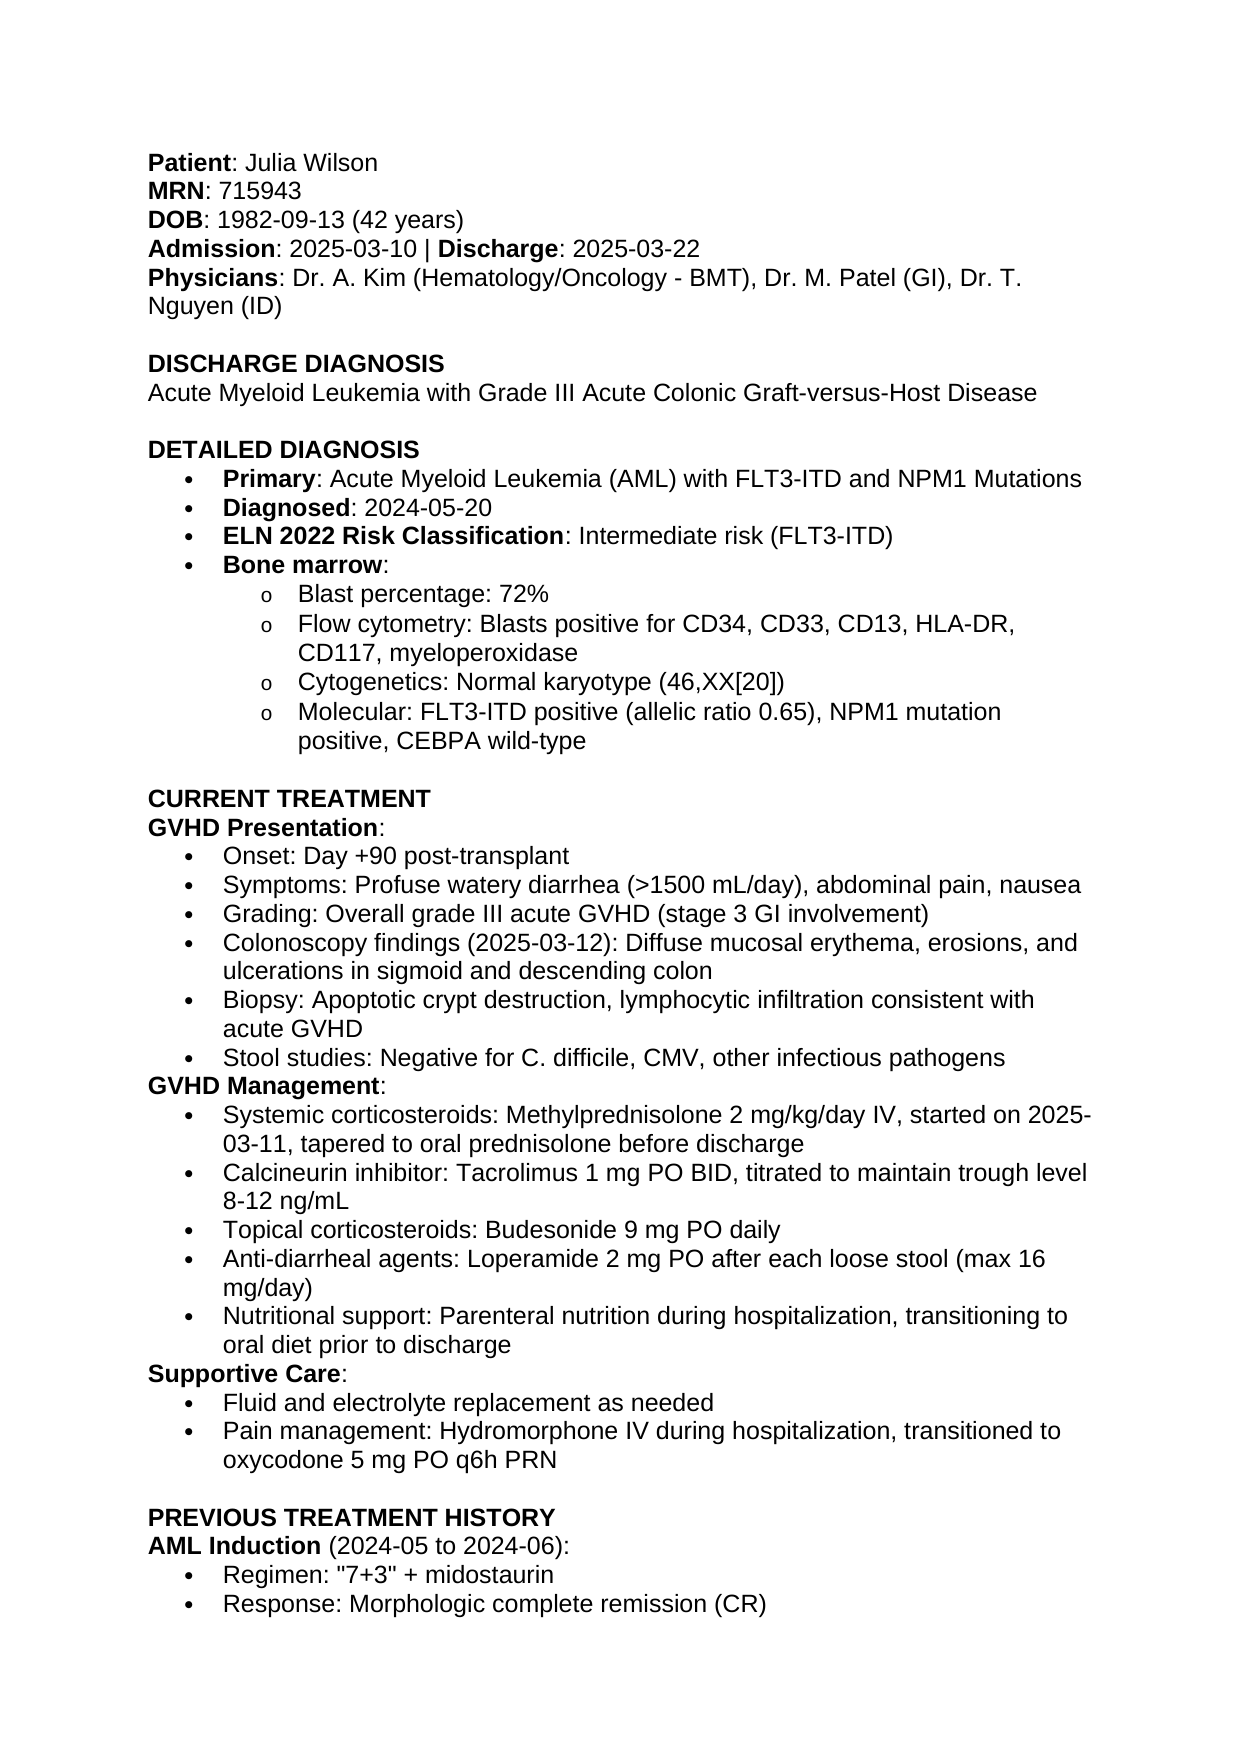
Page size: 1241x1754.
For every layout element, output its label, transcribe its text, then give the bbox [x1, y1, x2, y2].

text GVHD Presentation: [148, 813, 1093, 841]
subtitle DETAILED DIAGNOSIS [148, 435, 1093, 464]
subtitle PREVIOUS TREATMENT HISTORY [148, 1503, 1093, 1531]
list ELN 2022 Risk Classification: Intermediate risk (FLT3-ITD) [185, 521, 1093, 550]
list Topical corticosteroids: Budesonide 9 mg PO daily [185, 1215, 1093, 1244]
list Calcineurin inhibitor: Tacrolimus 1 mg PO BID, titrated to maintain trough level 8-12 ng/mL [185, 1158, 1093, 1215]
text Patient: Julia Wilson MRN: 715943 DOB: 1982-09-13 (42 years) Admission: 2025-03-10 | Discharge: 2025-03-22 Physicians: Dr. A. Kim (Hematology/Oncology - BMT), Dr. M. Patel (GI), Dr. T. Nguyen (ID) [148, 148, 1093, 320]
list Primary: Acute Myeloid Leukemia (AML) with FLT3-ITD and NPM1 Mutations [185, 464, 1093, 493]
list Colonoscopy findings (2025-03-12): Diffuse mucosal erythema, erosions, and ulcerations in sigmoid and descending colon [185, 928, 1093, 985]
list Pain management: Hydromorphone IV during hospitalization, transitioned to oxycodone 5 mg PO q6h PRN [185, 1416, 1093, 1474]
list Flow cytometry: Blasts positive for CD34, CD33, CD13, HLA-DR, CD117, myeloperoxidase [260, 608, 1093, 667]
list Grading: Overall grade III acute GVHD (stage 3 GI involvement) [185, 899, 1093, 928]
list Bone marrow: [185, 550, 1093, 579]
list Biopsy: Apoptotic crypt destruction, lymphocytic infiltration consistent with acute GVHD [185, 985, 1093, 1043]
list Diagnosed: 2024-05-20 [185, 493, 1093, 521]
list Nutritional support: Parenteral nutrition during hospitalization, transitioning to oral diet prior to discharge [185, 1301, 1093, 1359]
subtitle CURRENT TREATMENT [148, 784, 1093, 813]
list Blast percentage: 72% [260, 579, 1093, 608]
list Onset: Day +90 post-transplant [185, 841, 1093, 870]
text Supportive Care: [148, 1359, 1093, 1388]
text GVHD Management: [148, 1071, 1093, 1100]
list Anti-diarrheal agents: Loperamide 2 mg PO after each loose stool (max 16 mg/day) [185, 1244, 1093, 1301]
list Stool studies: Negative for C. difficile, CMV, other infectious pathogens [185, 1043, 1093, 1071]
list Molecular: FLT3-ITD positive (allelic ratio 0.65), NPM1 mutation positive, CEBPA wild-type [260, 697, 1093, 755]
text AML Induction (2024-05 to 2024-06): [148, 1531, 1093, 1560]
text Acute Myeloid Leukemia with Grade III Acute Colonic Graft-versus-Host Disease [148, 378, 1093, 406]
subtitle DISCHARGE DIAGNOSIS [148, 349, 1093, 378]
list Systemic corticosteroids: Methylprednisolone 2 mg/kg/day IV, started on 2025-03-11, tapered to oral prednisolone before discharge [185, 1100, 1093, 1158]
list Response: Morphologic complete remission (CR) [185, 1589, 1093, 1618]
list Symptoms: Profuse watery diarrhea (>1500 mL/day), abdominal pain, nausea [185, 870, 1093, 899]
list Regimen: "7+3" + midostaurin [185, 1560, 1093, 1589]
list Cytogenetics: Normal karyotype (46,XX[20]) [260, 667, 1093, 697]
list Fluid and electrolyte replacement as needed [185, 1388, 1093, 1416]
